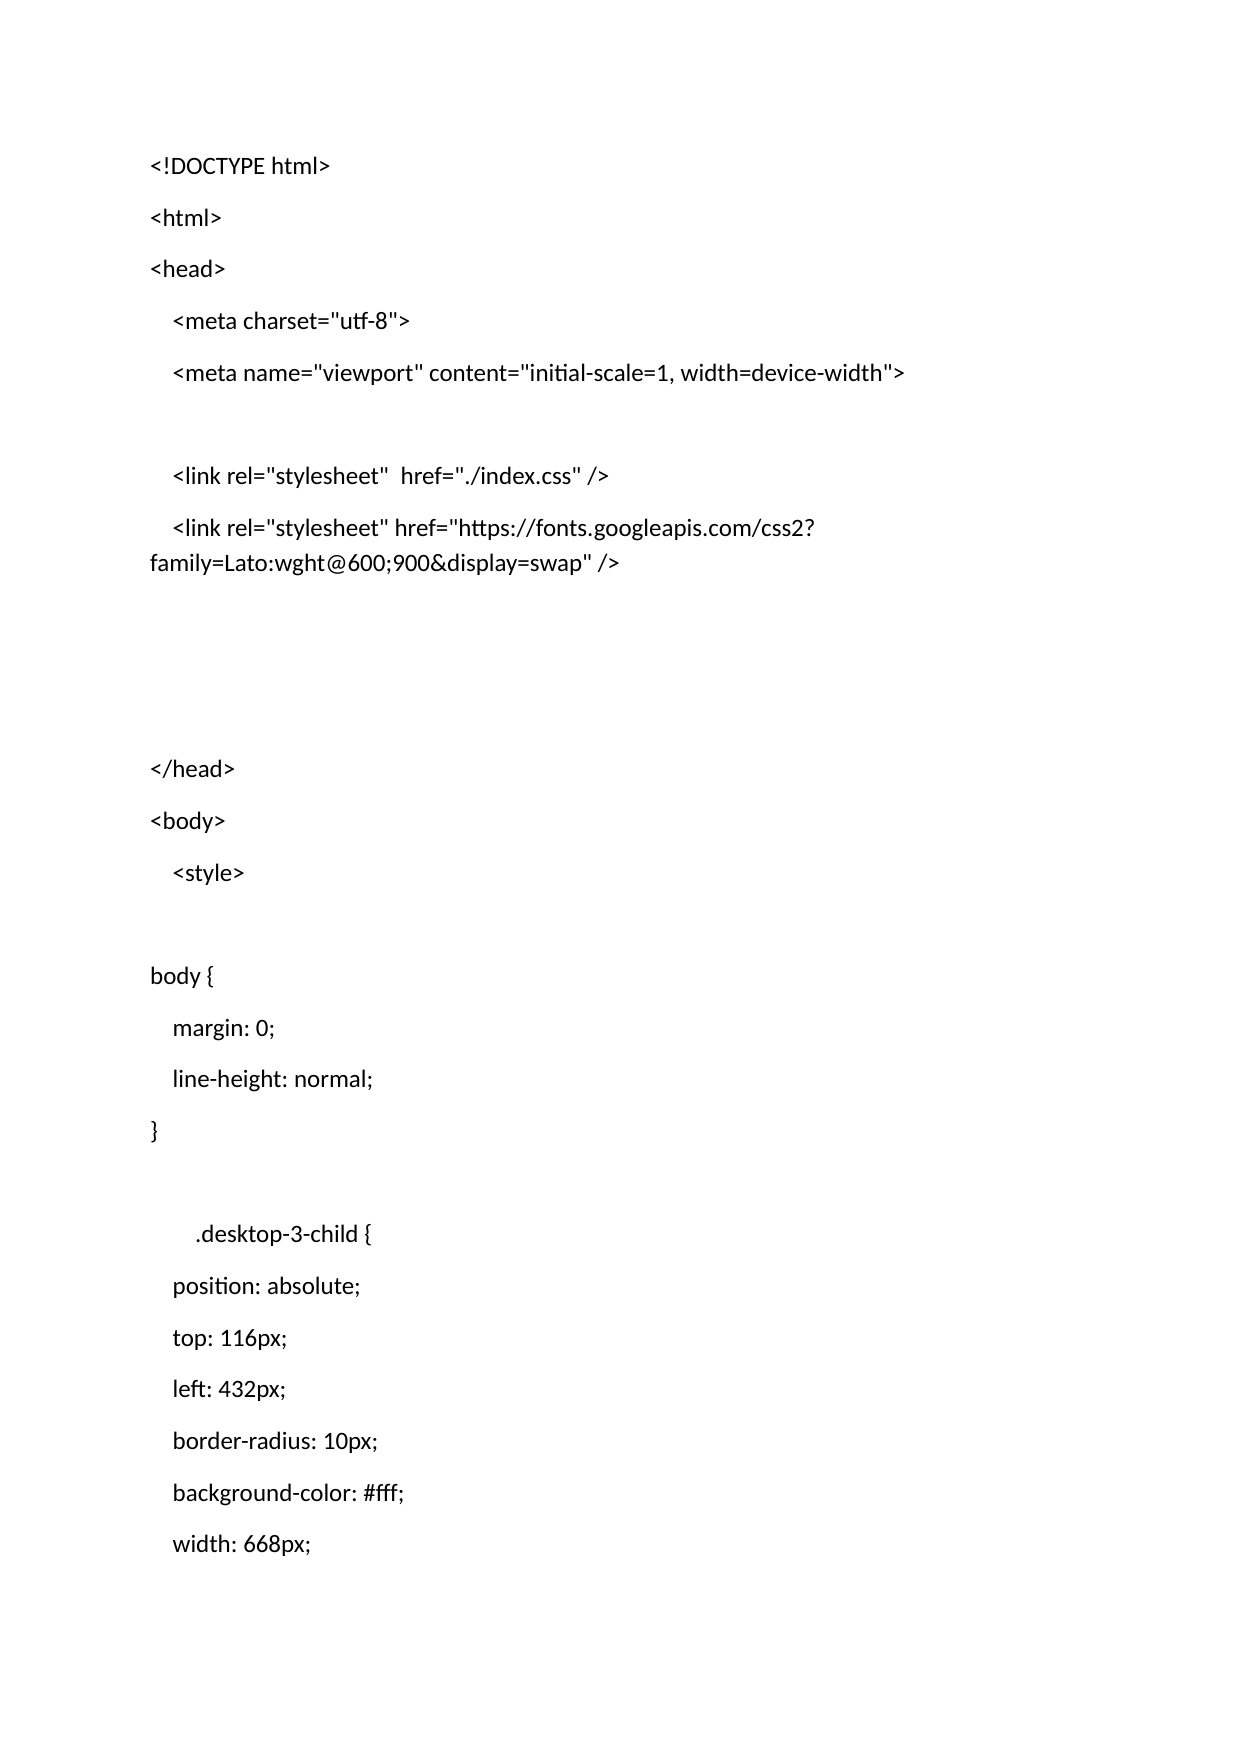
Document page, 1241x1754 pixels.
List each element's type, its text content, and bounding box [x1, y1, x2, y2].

text <html> [150, 202, 1090, 232]
text <link rel="stylesheet" href="https://fonts.googleapis.com/css2?family=Lato:wght@600;900&display=swap" /> [150, 512, 1090, 577]
text border-radius: 10px; [150, 1425, 1090, 1456]
text } [150, 1115, 1090, 1146]
text background-color: #fff; [150, 1477, 1090, 1507]
text top: 116px; [150, 1322, 1090, 1352]
text body { [150, 960, 1090, 991]
text <meta name="viewport" content="initial-scale=1, width=device-width"> [150, 357, 1090, 387]
text left: 432px; [150, 1373, 1090, 1404]
text .desktop-3-child { [150, 1218, 1090, 1249]
text <body> [150, 805, 1090, 836]
text <!DOCTYPE html> [150, 150, 1090, 181]
text <head> [150, 253, 1090, 284]
text position: absolute; [150, 1270, 1090, 1301]
text </head> [150, 753, 1090, 784]
text line-height: normal; [150, 1063, 1090, 1094]
text width: 668px; [150, 1528, 1090, 1559]
text <meta charset="utf-8"> [150, 305, 1090, 336]
text <style> [150, 857, 1090, 887]
text <link rel="stylesheet" href="./index.css" /> [150, 460, 1090, 491]
text margin: 0; [150, 1012, 1090, 1042]
